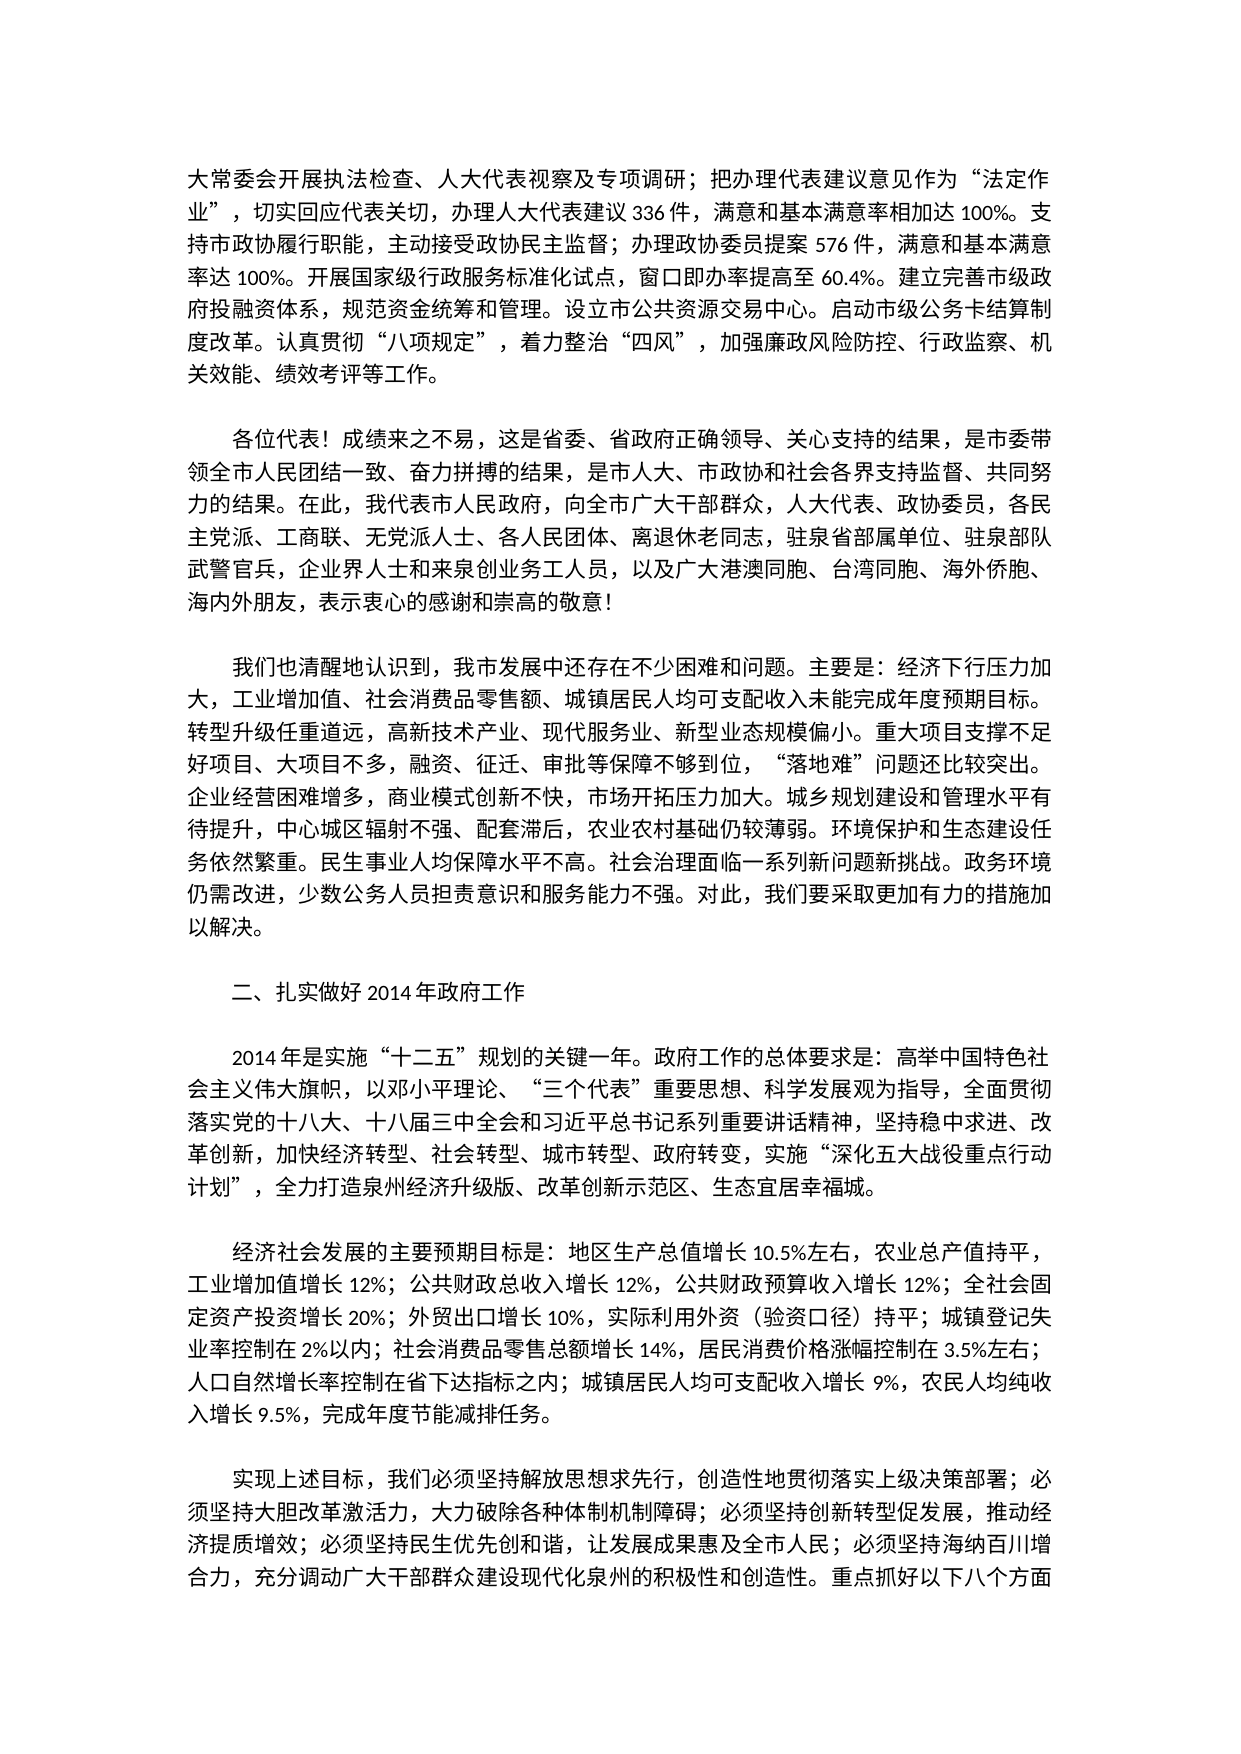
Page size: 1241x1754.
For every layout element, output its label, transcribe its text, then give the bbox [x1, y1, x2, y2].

text 我们也清醒地认识到，我市发展中还存在不少困难和问题。主要是：经济下行压力加大，工业增加值、社会消费品零售额、城镇居民人均可支配收入未能完成年度预期目标。转型升级任重道远，高新技术产业、现代服务业、新型业态规模偏小。重大项目支撑不足，好项目、大项目不多，融资、征迁、审批等保障不够到位，“落地难”问题还比较突出。企业经营困难增多，商业模式创新不快，市场开拓压力加大。城乡规划建设和管理水平有待提升，中心城区辐射不强、配套滞后，农业农村基础仍较薄弱。环境保护和生态建设任务依然繁重。民生事业人均保障水平不高。社会治理面临一系列新问题新挑战。政务环境仍需改进，少数公务人员担责意识和服务能力不强。对此，我们要采取更加有力的措施加以解决。 [187, 649, 1053, 942]
text 二、扎实做好2014年政府工作 [187, 974, 1053, 1007]
text 2014年是实施“十二五”规划的关键一年。政府工作的总体要求是：高举中国特色社会主义伟大旗帜，以邓小平理论、“三个代表”重要思想、科学发展观为指导，全面贯彻落实党的十八大、十八届三中全会和习近平总书记系列重要讲话精神，坚持稳中求进、改革创新，加快经济转型、社会转型、城市转型、政府转变，实施“深化五大战役重点行动计划”，全力打造泉州经济升级版、改革创新示范区、生态宜居幸福城。 [187, 1039, 1053, 1202]
text 各位代表！成绩来之不易，这是省委、省政府正确领导、关心支持的结果，是市委带领全市人民团结一致、奋力拼搏的结果，是市人大、市政协和社会各界支持监督、共同努力的结果。在此，我代表市人民政府，向全市广大干部群众，人大代表、政协委员，各民主党派、工商联、无党派人士、各人民团体、离退休老同志，驻泉省部属单位、驻泉部队、武警官兵，企业界人士和来泉创业务工人员，以及广大港澳同胞、台湾同胞、海外侨胞、海内外朋友，表示衷心的感谢和崇高的敬意！ [187, 422, 1053, 617]
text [187, 1462, 1053, 1592]
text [187, 162, 1053, 389]
text 经济社会发展的主要预期目标是：地区生产总值增长10.5%左右，农业总产值持平，工业增加值增长12%；公共财政总收入增长12%，公共财政预算收入增长12%；全社会固定资产投资增长20%；外贸出口增长10%，实际利用外资（验资口径）持平；城镇登记失业率控制在2%以内；社会消费品零售总额增长14%，居民消费价格涨幅控制在3.5%左右；人口自然增长率控制在省下达指标之内；城镇居民人均可支配收入增长9%，农民人均纯收入增长9.5%，完成年度节能减排任务。 [187, 1234, 1053, 1429]
